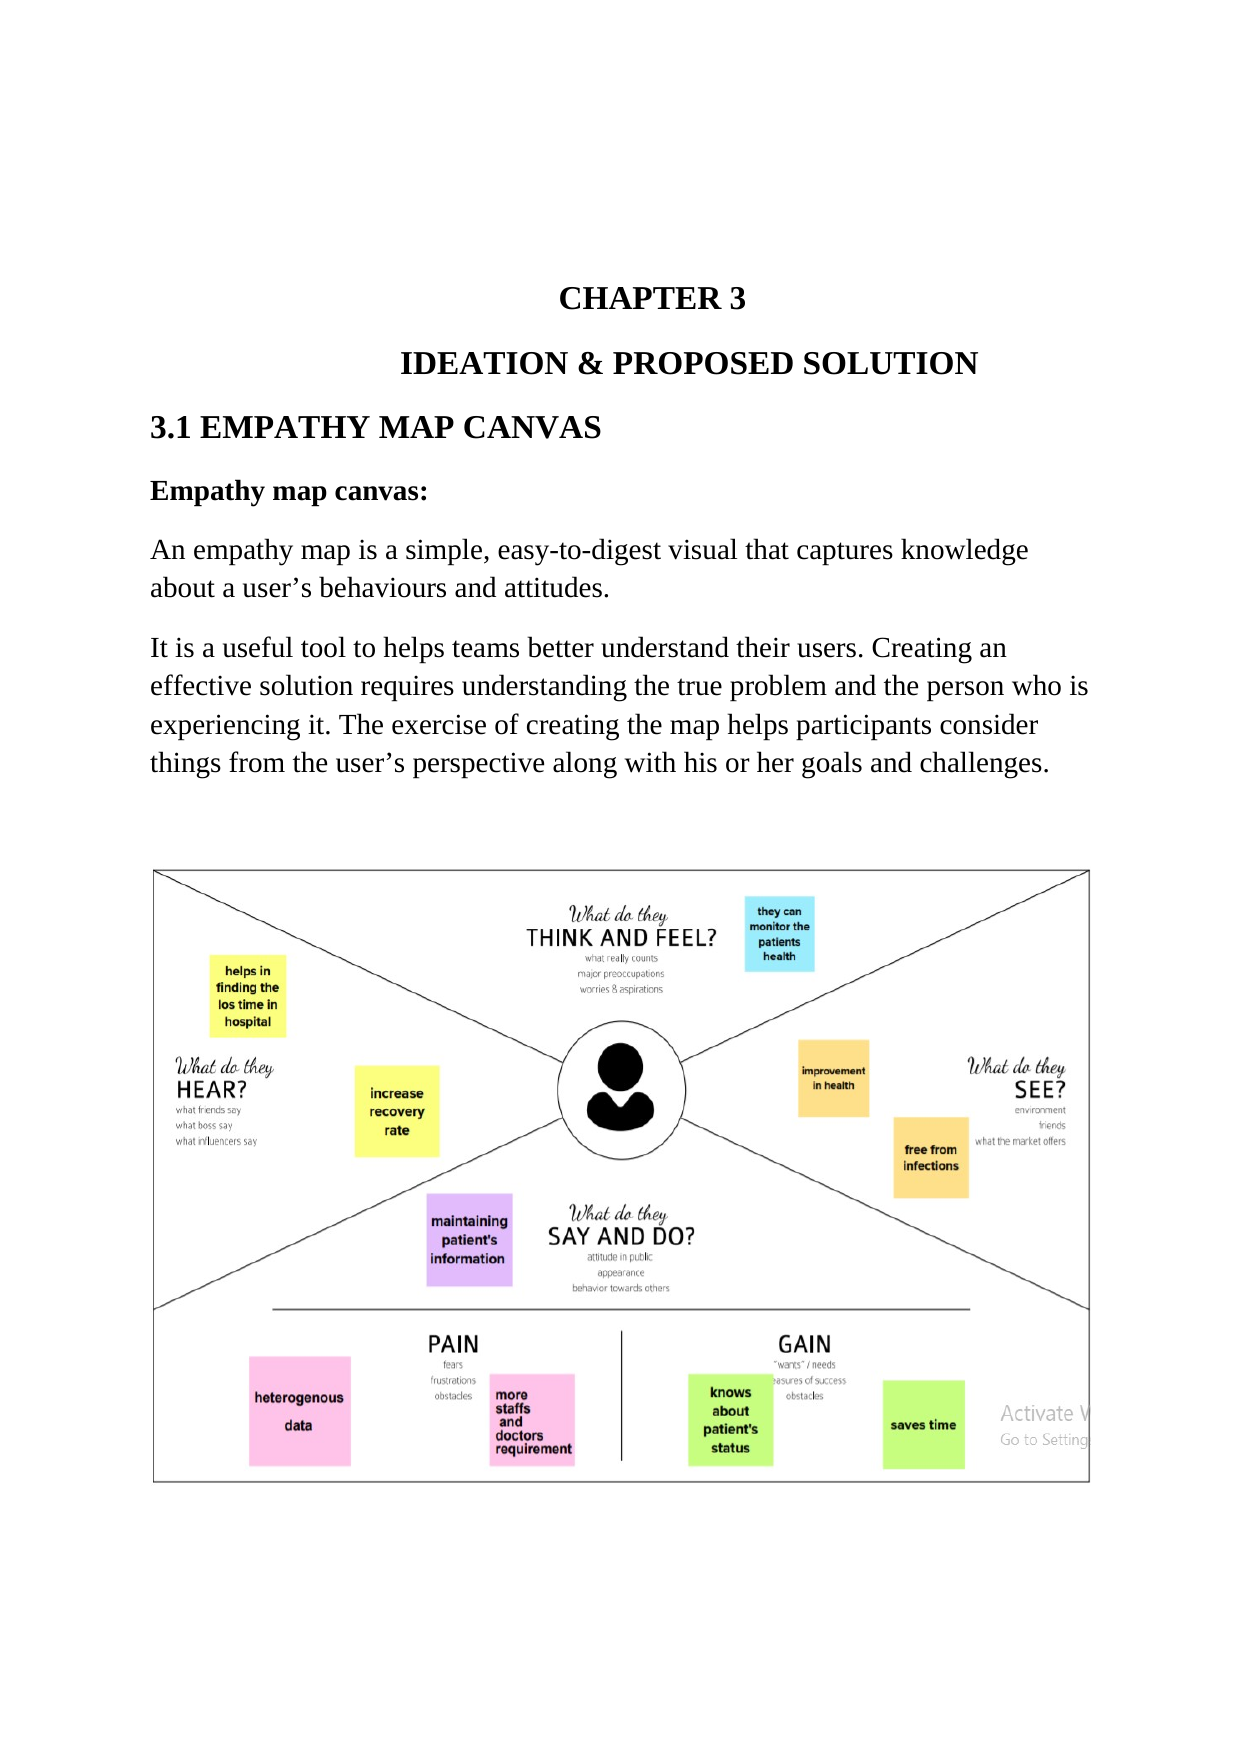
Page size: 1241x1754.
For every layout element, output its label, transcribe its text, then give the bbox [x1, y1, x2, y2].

picture [150, 866, 1091, 1488]
text CHAPTER 3 [150, 278, 1090, 316]
text An empathy map is a simple, easy-to-digest visual that captures knowledge about a user’s behaviours and attitudes. [150, 532, 1090, 604]
text It is a useful tool to helps teams better understand their users. Creating an effective solution requires understanding the true problem and the person who is experiencing it. The exercise of creating the map helps participants consider things from the user’s perspective along with his or her goals and challenges. [150, 630, 1090, 779]
text Empathy map canvas: [150, 473, 1090, 506]
text IDEATION & PROPOSED SOLUTION [150, 343, 1090, 381]
text 3.1 EMPATHY MAP CANVAS [150, 408, 1090, 446]
